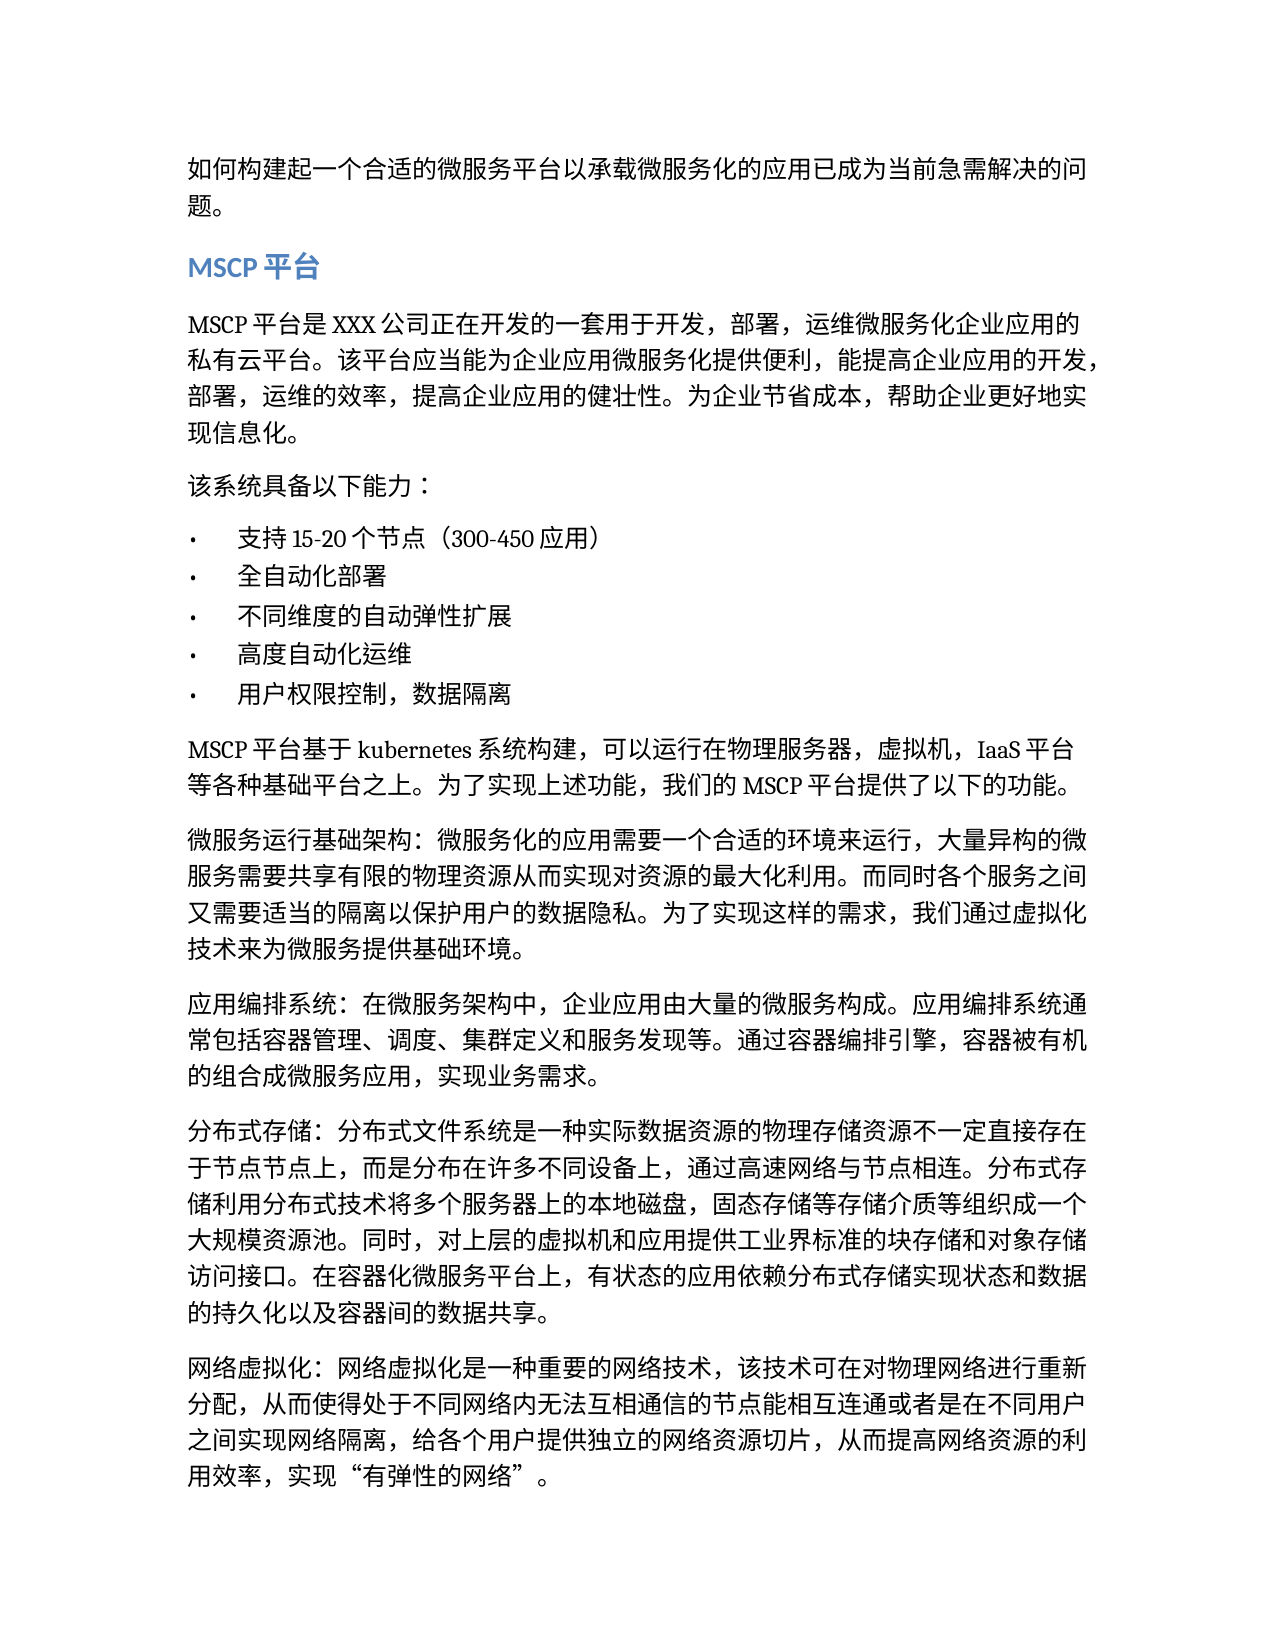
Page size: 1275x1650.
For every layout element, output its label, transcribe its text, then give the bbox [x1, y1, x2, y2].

text 应用编排系统：在微服务架构中，企业应用由大量的微服务构成。应用编排系统通常包括容器管理、调度、集群定义和服务发现等。通过容器编排引擎，容器被有机的组合成微服务应用，实现业务需求。 [187, 984, 1087, 1093]
subtitle MSCP平台 [187, 243, 1087, 286]
text MSCP平台基于kubernetes系统构建，可以运行在物理服务器，虚拟机，IaaS平台等各种基础平台之上。为了实现上述功能，我们的MSCP平台提供了以下的功能。 [187, 729, 1087, 802]
text MSCP平台是XXX公司正在开发的一套用于开发，部署，运维微服务化企业应用的私有云平台。该平台应当能为企业应用微服务化提供便利，能提高企业应用的开发，部署，运维的效率，提高企业应用的健壮性。为企业节省成本，帮助企业更好地实现信息化。 [187, 304, 1087, 449]
text 微服务运行基础架构：微服务化的应用需要一个合适的环境来运行，大量异构的微服务需要共享有限的物理资源从而实现对资源的最大化利用。而同时各个服务之间又需要适当的隔离以保护用户的数据隐私。为了实现这样的需求，我们通过虚拟化技术来为微服务提供基础环境。 [187, 821, 1087, 966]
list 用户权限控制，数据隔离 [187, 674, 1087, 711]
list 支持15-20个节点（300-450应用） [187, 521, 1087, 555]
list 高度自动化运维 [187, 637, 1087, 671]
list 全自动化部署 [187, 559, 1087, 593]
list 不同维度的自动弹性扩展 [187, 597, 1087, 633]
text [187, 150, 1087, 222]
text 分布式存储：分布式文件系统是一种实际数据资源的物理存储资源不一定直接存在于节点节点上，而是分布在许多不同设备上，通过高速网络与节点相连。分布式存储利用分布式技术将多个服务器上的本地磁盘，固态存储等存储介质等组织成一个大规模资源池。同时，对上层的虚拟机和应用提供工业界标准的块存储和对象存储访问接口。在容器化微服务平台上，有状态的应用依赖分布式存储实现状态和数据的持久化以及容器间的数据共享。 [187, 1112, 1087, 1329]
text 网络虚拟化：网络虚拟化是一种重要的网络技术，该技术可在对物理网络进行重新分配，从而使得处于不同网络内无法互相通信的节点能相互连通或者是在不同用户之间实现网络隔离，给各个用户提供独立的网络资源切片，从而提高网络资源的利用效率，实现“有弹性的网络”。 [187, 1348, 1087, 1493]
text 该系统具备以下能力： [187, 468, 1087, 502]
